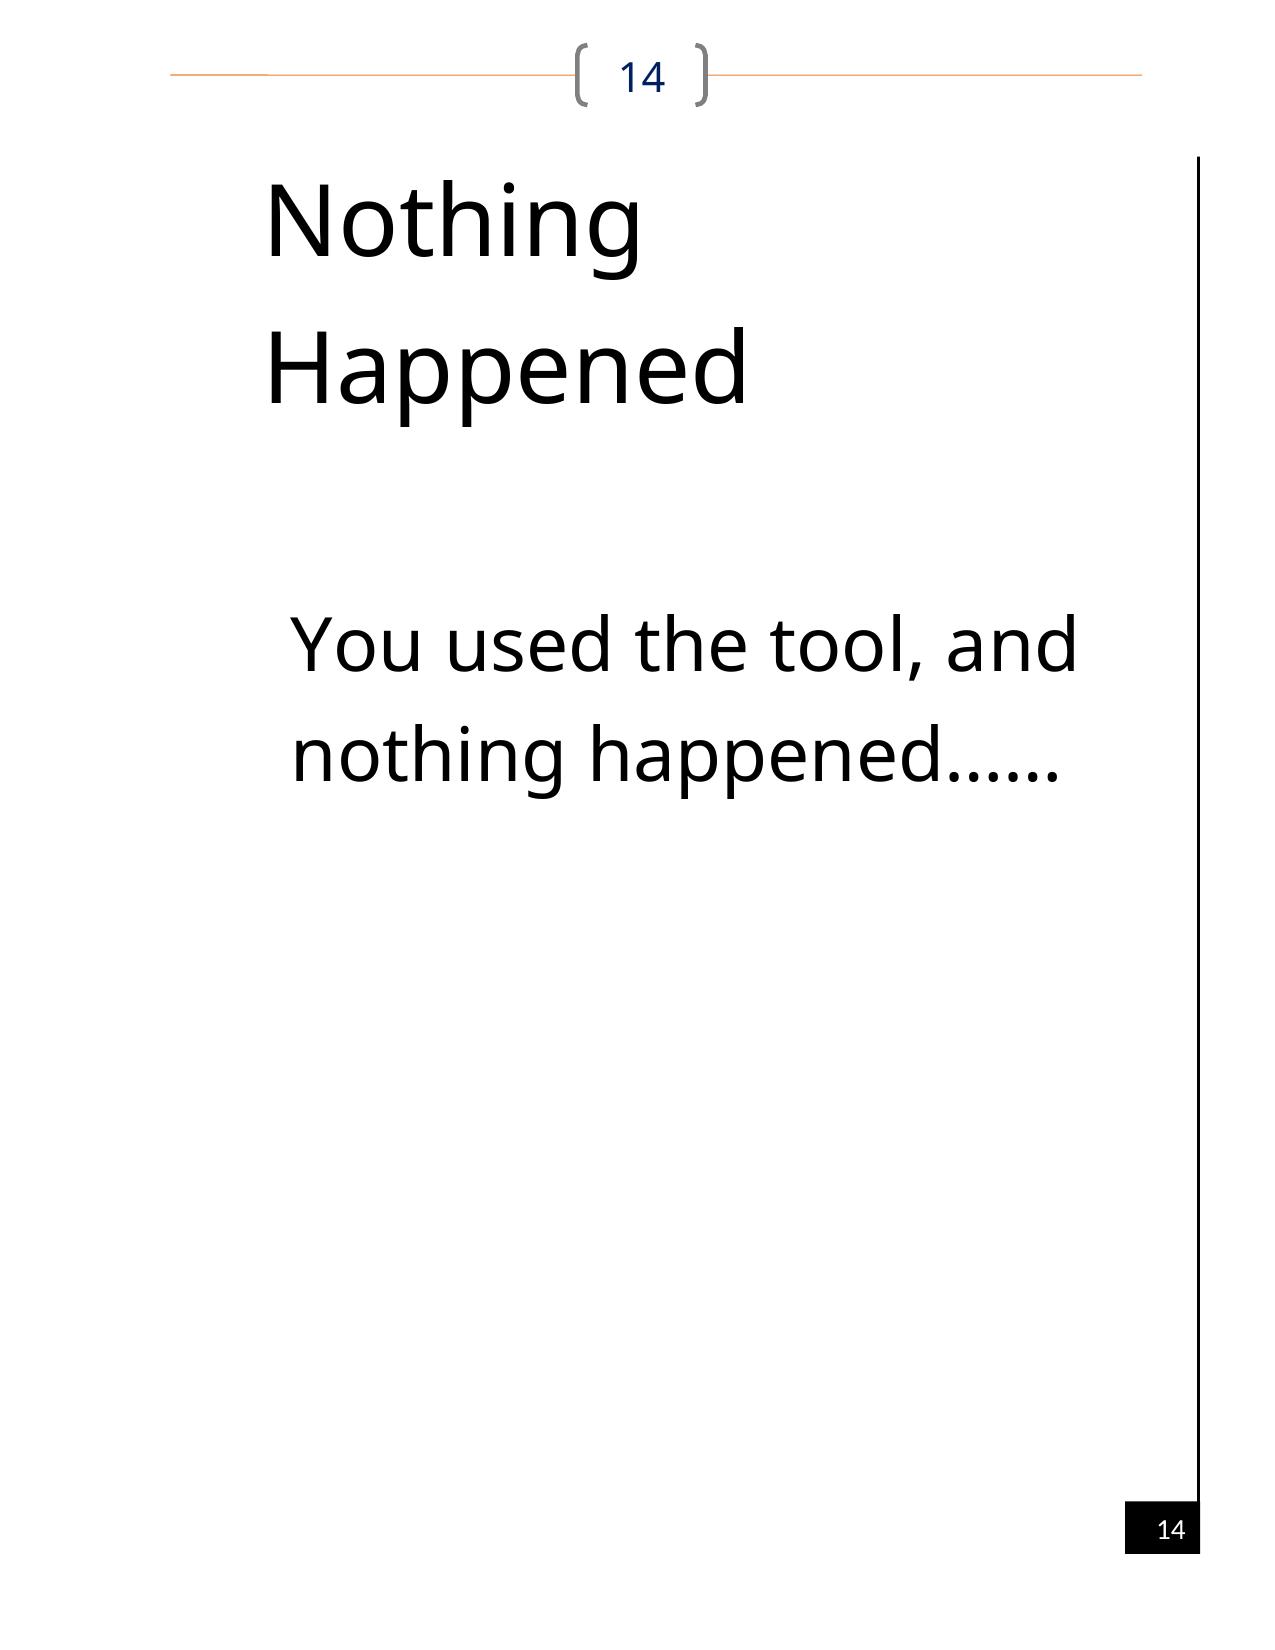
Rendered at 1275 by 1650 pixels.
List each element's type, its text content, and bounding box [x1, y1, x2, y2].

list You used the tool, and nothing happened…… [291, 591, 1125, 804]
list Nothing Happened [262, 150, 1125, 433]
